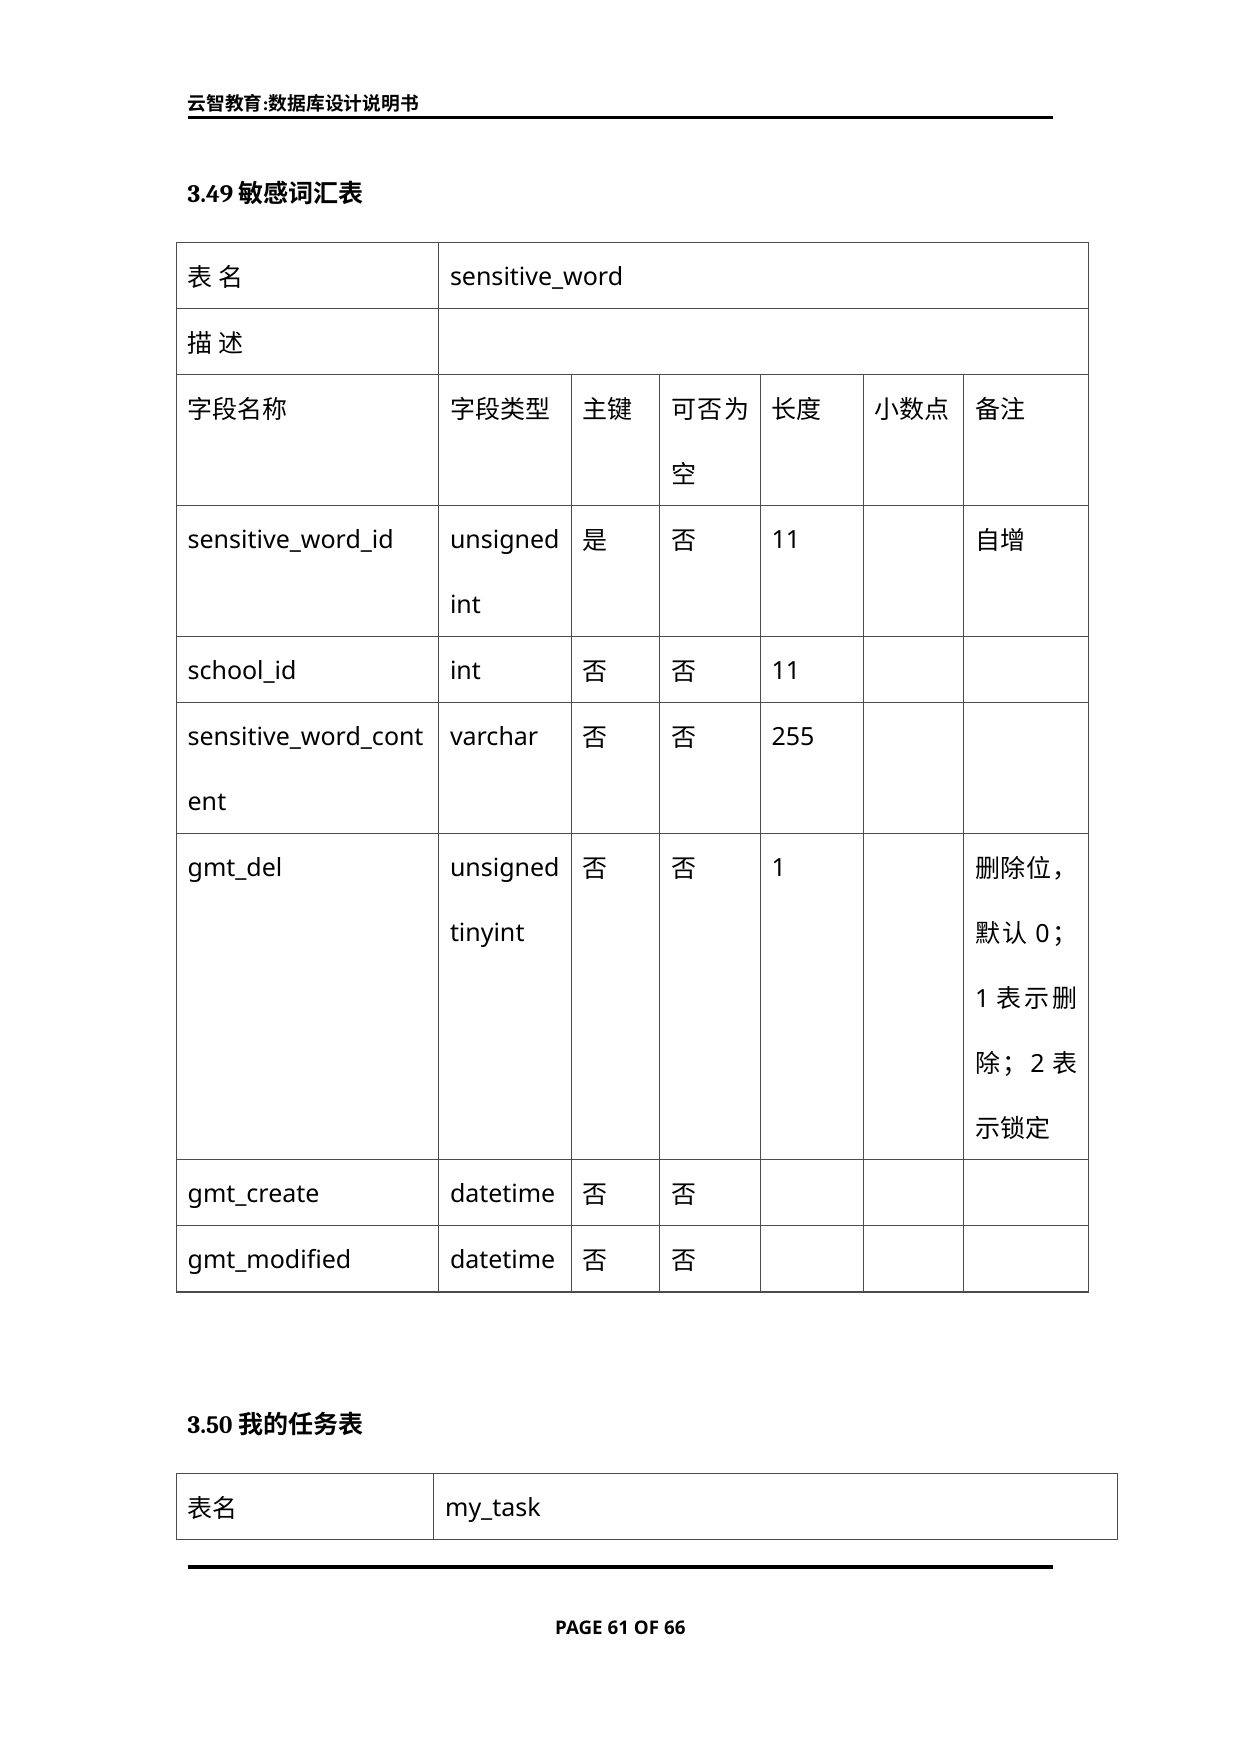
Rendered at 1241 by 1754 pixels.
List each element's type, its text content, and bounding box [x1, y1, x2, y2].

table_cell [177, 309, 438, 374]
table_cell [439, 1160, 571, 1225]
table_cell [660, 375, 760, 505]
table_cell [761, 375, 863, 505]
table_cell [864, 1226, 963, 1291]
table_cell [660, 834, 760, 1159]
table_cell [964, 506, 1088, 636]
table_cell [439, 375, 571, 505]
subtitle 3.50 我的任务表 [187, 1390, 1053, 1455]
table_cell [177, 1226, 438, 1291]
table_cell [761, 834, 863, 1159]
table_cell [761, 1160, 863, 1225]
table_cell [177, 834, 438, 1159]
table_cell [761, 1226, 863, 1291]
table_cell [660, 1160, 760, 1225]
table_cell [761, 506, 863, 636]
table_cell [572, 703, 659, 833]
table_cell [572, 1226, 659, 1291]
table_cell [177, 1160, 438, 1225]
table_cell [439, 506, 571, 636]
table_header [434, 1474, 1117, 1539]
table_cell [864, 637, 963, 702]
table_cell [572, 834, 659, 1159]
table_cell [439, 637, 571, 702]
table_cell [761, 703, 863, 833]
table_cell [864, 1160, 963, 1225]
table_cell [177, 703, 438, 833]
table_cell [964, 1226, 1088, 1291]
subtitle 3.49 敏感词汇表 [187, 159, 1053, 224]
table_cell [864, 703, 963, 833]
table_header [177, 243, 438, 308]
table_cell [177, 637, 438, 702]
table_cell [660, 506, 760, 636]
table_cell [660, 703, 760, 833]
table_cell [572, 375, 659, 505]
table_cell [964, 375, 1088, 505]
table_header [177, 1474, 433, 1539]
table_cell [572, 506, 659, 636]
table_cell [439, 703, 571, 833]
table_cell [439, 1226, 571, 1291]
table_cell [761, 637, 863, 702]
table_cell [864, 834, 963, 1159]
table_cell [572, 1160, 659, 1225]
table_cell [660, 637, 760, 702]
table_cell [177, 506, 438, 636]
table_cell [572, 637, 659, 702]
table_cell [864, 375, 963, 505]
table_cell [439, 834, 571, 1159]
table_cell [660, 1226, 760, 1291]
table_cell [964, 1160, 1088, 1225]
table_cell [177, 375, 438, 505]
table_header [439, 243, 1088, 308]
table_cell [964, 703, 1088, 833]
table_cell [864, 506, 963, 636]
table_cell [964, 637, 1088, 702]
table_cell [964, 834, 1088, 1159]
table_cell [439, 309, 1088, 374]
